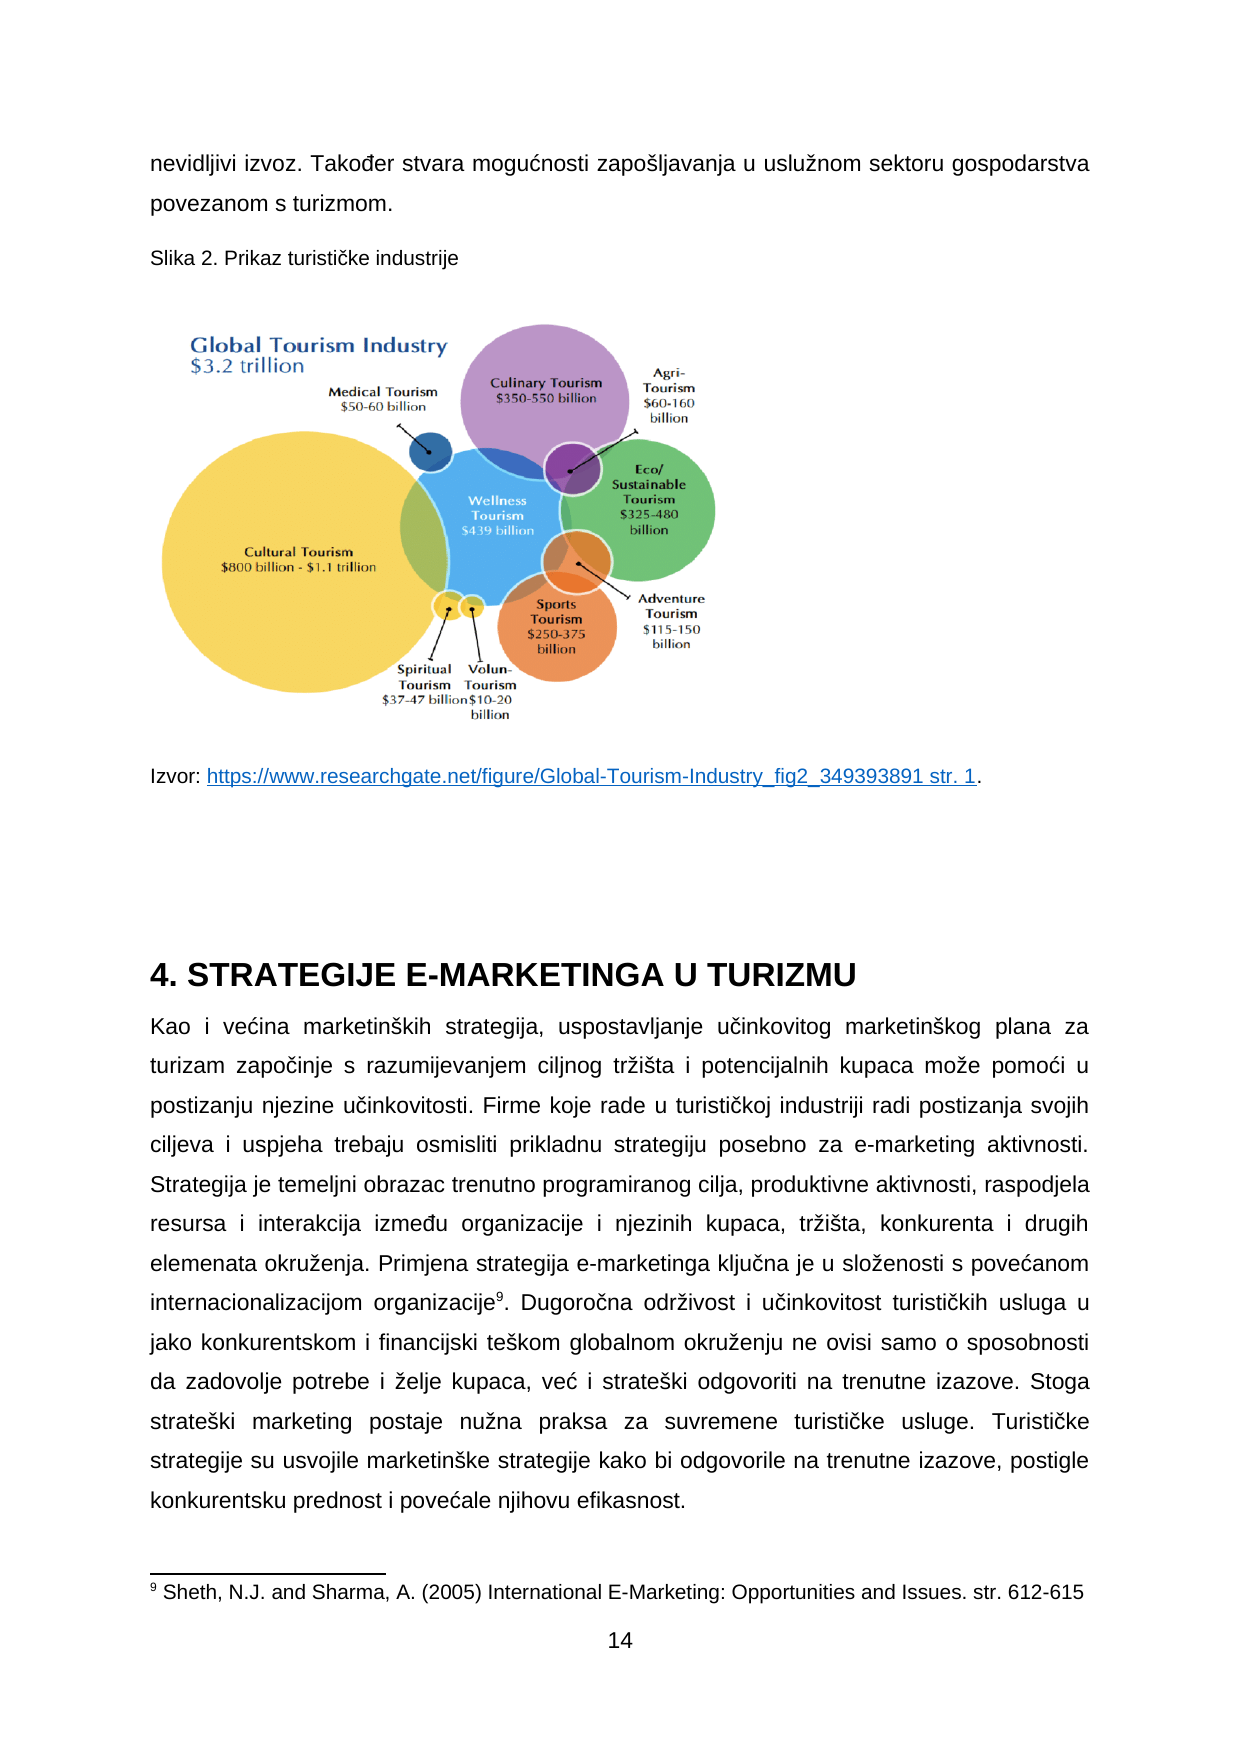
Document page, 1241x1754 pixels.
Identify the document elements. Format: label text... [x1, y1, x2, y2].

text Slika 2. Prikaz turističke industrije [150, 246, 1090, 269]
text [150, 150, 1090, 216]
text Kao i većina marketinških strategija, uspostavljanje učinkovitog marketinškog plana za turizam započinje s razumijevanjem ciljnog tržišta i potencijalnih kupaca može pomoći u postizanju njezine učinkovitosti. Firme koje rade u turističkoj industriji radi postizanja svojih ciljeva i uspjeha trebaju osmisliti prikladnu strategiju posebno za e-marketing aktivnosti. Strategija je temeljni obrazac trenutno programiranog cilja, produktivne aktivnosti, raspodjela resursa i interakcija između organizacije i njezinih kupaca, tržišta, konkurenta i drugih elemenata okruženja. Primjena strategija e-marketinga ključna je u složenosti s povećanom internacionalizacijom organizacije. Dugoročna održivost i učinkovitost turističkih usluga u jako konkurentskom i financijski teškom globalnom okruženju ne ovisi samo o sposobnosti da zadovolje potrebe i želje kupaca, već i strateški odgovoriti na trenutne izazove. Stoga strateški marketing postaje nužna praksa za suvremene turističke usluge. Turističke strategije su usvojile marketinške strategije kako bi odgovorile na trenutne izazove, postigle konkurentsku prednost i povećale njihovu efikasnost. [150, 1013, 1090, 1513]
picture [150, 298, 731, 735]
subtitle 4. STRATEGIJE E-MARKETINGA U TURIZMU [150, 955, 1090, 994]
text Izvor: https://www.researchgate.net/figure/Global-Tourism-Industry_fig2_349393891 str. 1. [150, 764, 1090, 788]
